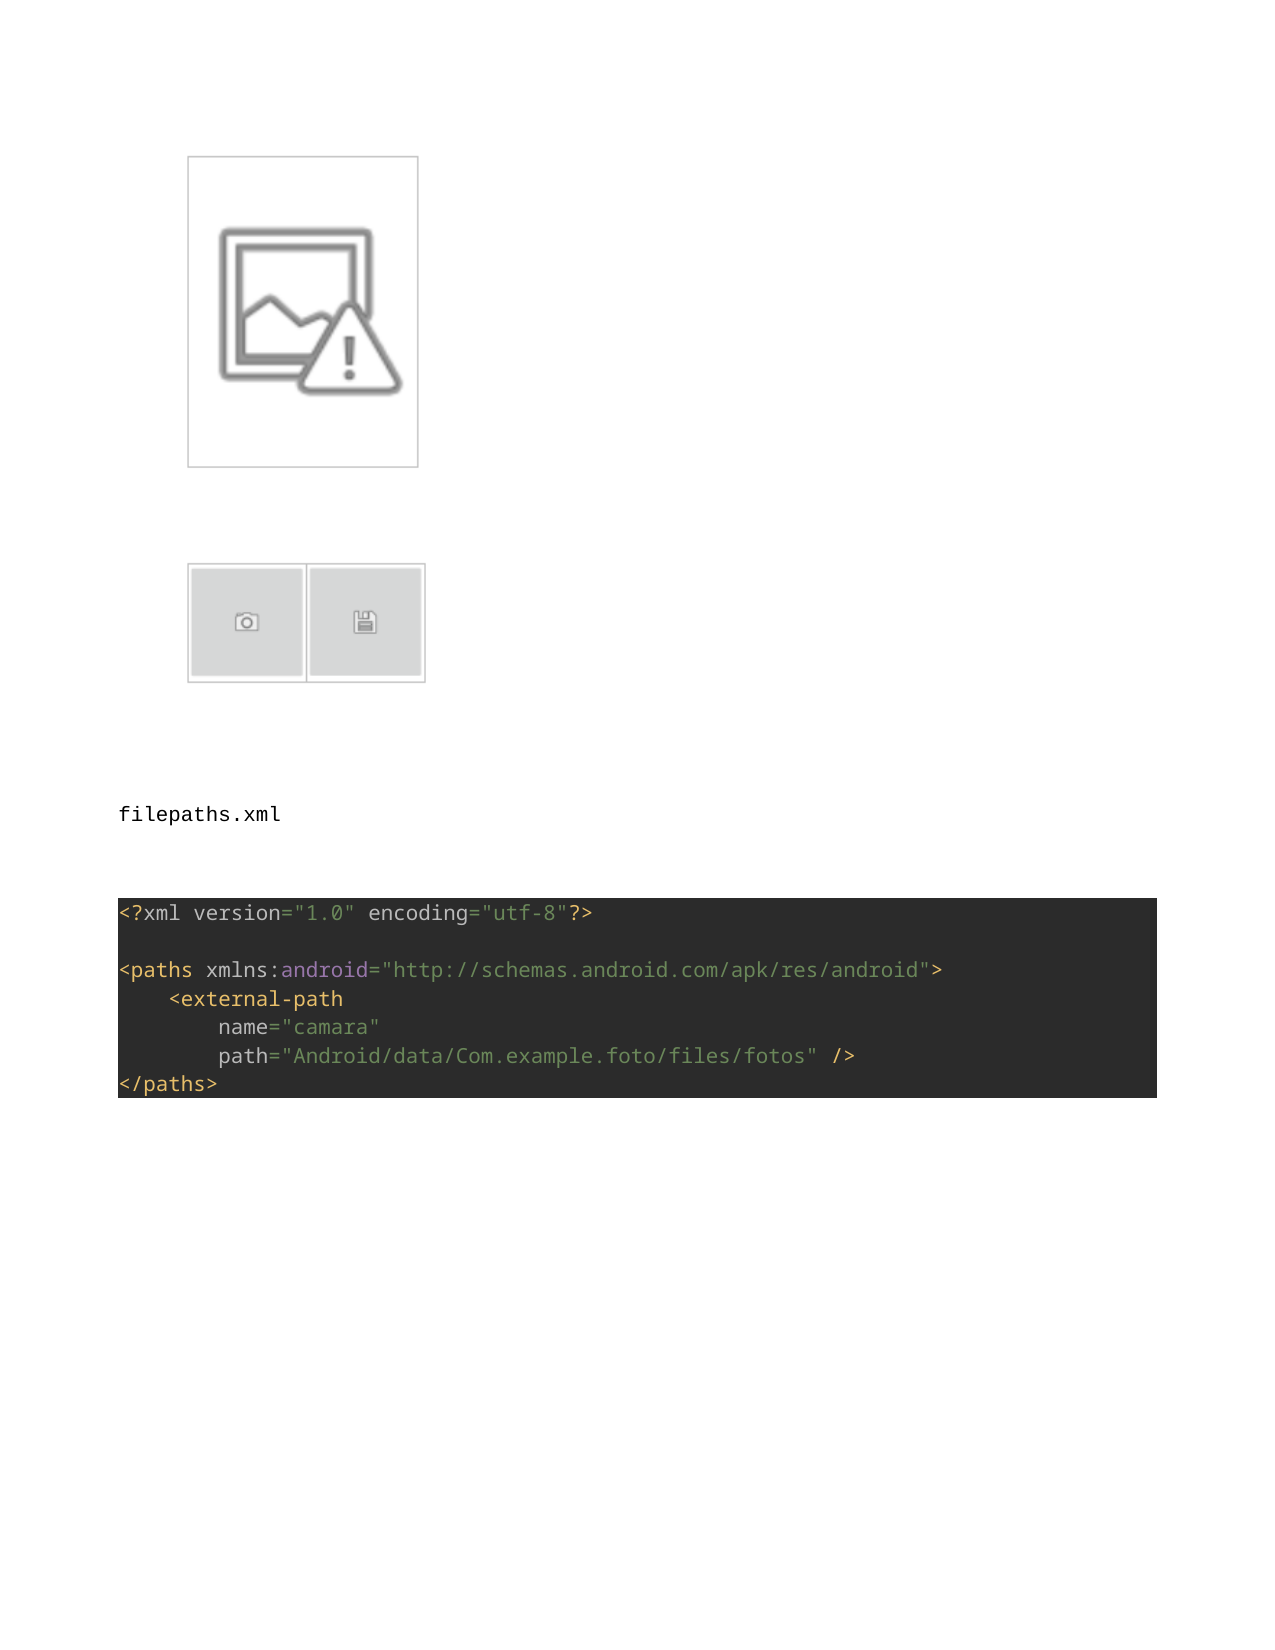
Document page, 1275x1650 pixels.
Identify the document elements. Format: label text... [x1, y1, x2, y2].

text filepaths.xml [118, 804, 1157, 827]
picture [125, 111, 491, 751]
text <?xml version="1.0" encoding="utf-8"?> <paths xmlns:android="http://schemas.android.com/apk/res/android"> <external-path name="camara" path="Android/data/Com.example.foto/files/fotos" /> </paths> [118, 898, 1157, 1098]
